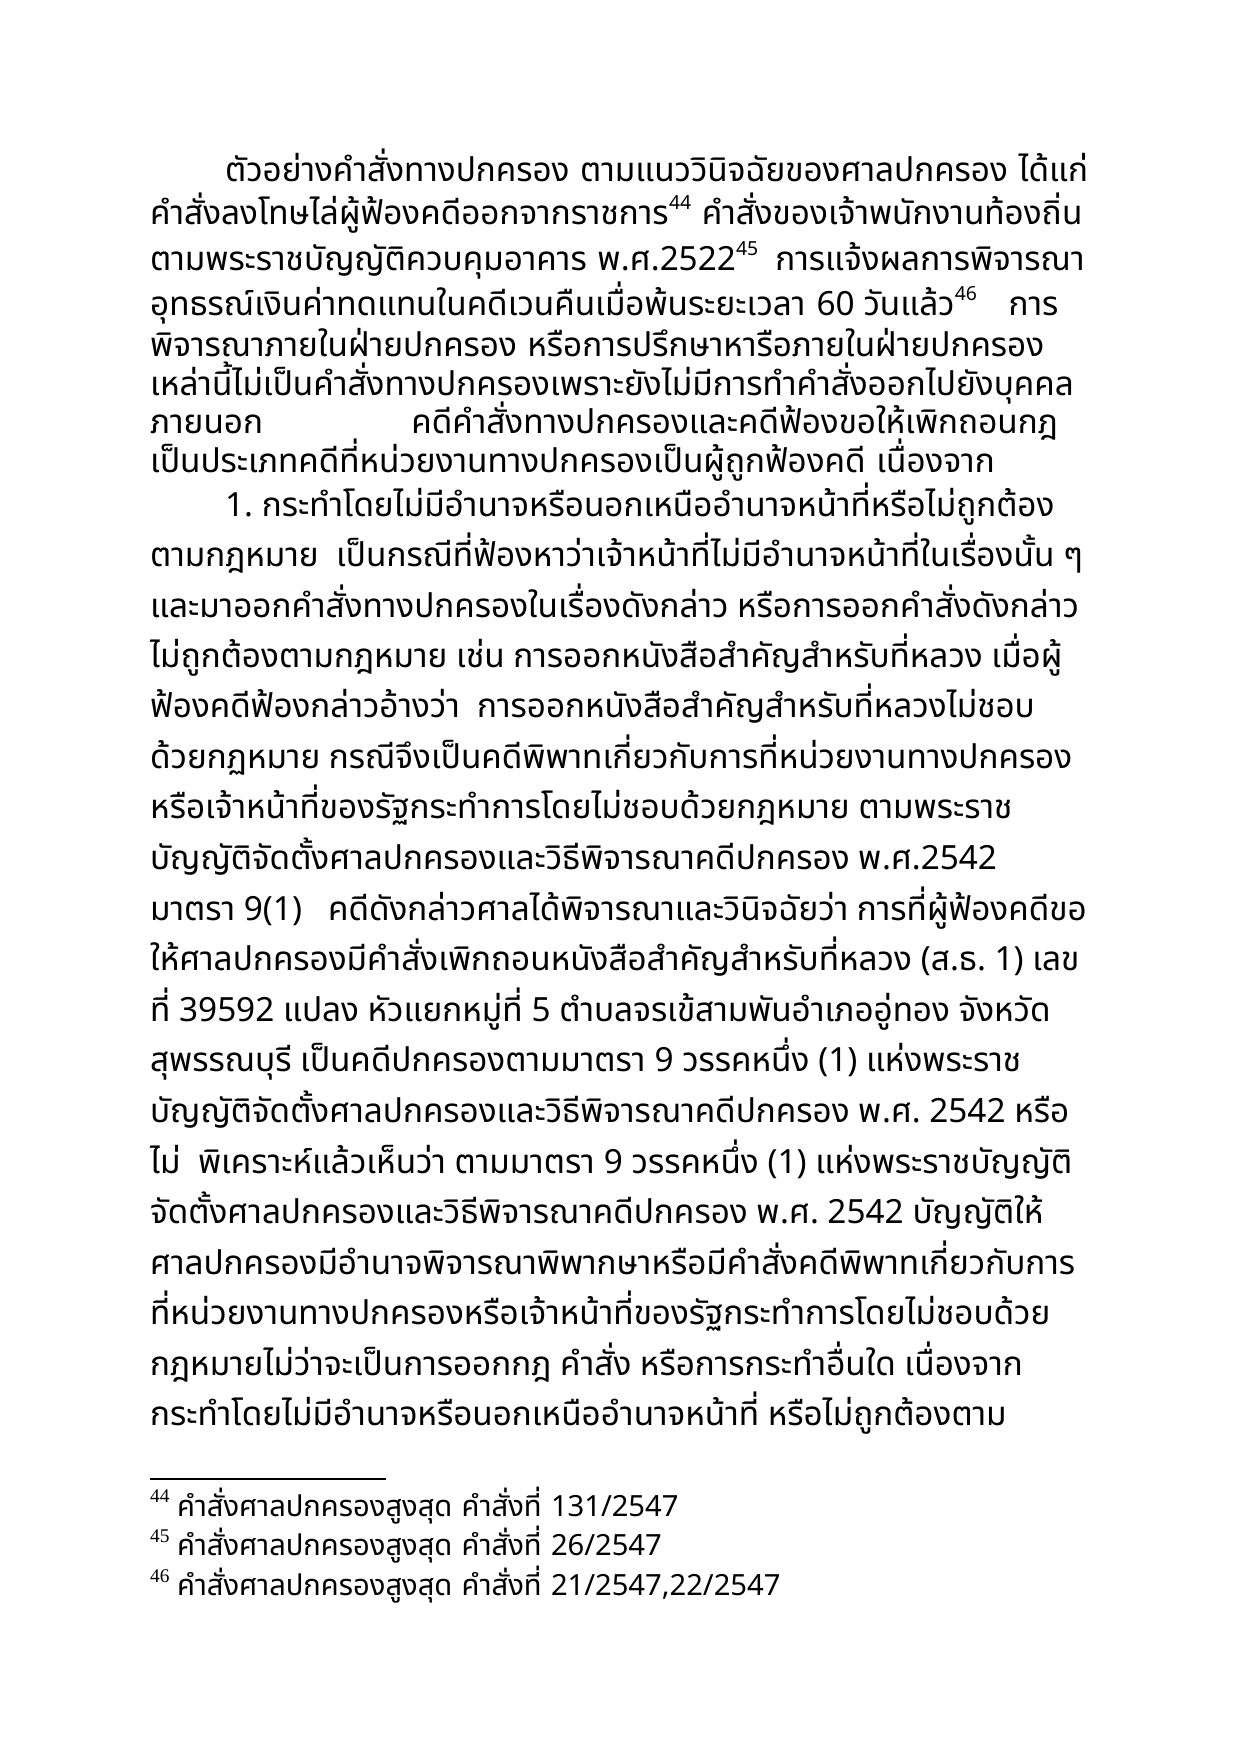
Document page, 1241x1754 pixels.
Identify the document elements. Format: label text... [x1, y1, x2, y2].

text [150, 481, 1090, 1440]
text ตัวอย่างคำสั่งทางปกครอง ตามแนววินิจฉัยของศาลปกครอง ได้แก่ คำสั่งลงโทษไล่ผู้ฟ้องคดีออกจากราชการ คำสั่งของเจ้าพนักงานท้องถิ่นตามพระราชบัญญัติควบคุมอาคาร พ.ศ.2522 การแจ้งผลการพิจารณาอุทธรณ์เงินค่าทดแทนในคดีเวนคืนเมื่อพ้นระยะเวลา 60 วันแล้ว การพิจารณาภายในฝ่ายปกครอง หรือการปรึกษาหารือภายในฝ่ายปกครองเหล่านี้ไม่เป็นคำสั่งทางปกครองเพราะยังไม่มีการทำคำสั่งออกไปยังบุคคลภายนอก คดีคำสั่งทางปกครองและคดีฟ้องขอให้เพิกถอนกฎ เป็นประเภทคดีที่หน่วยงานทางปกครองเป็นผู้ถูกฟ้องคดี เนื่องจาก [150, 150, 1090, 481]
